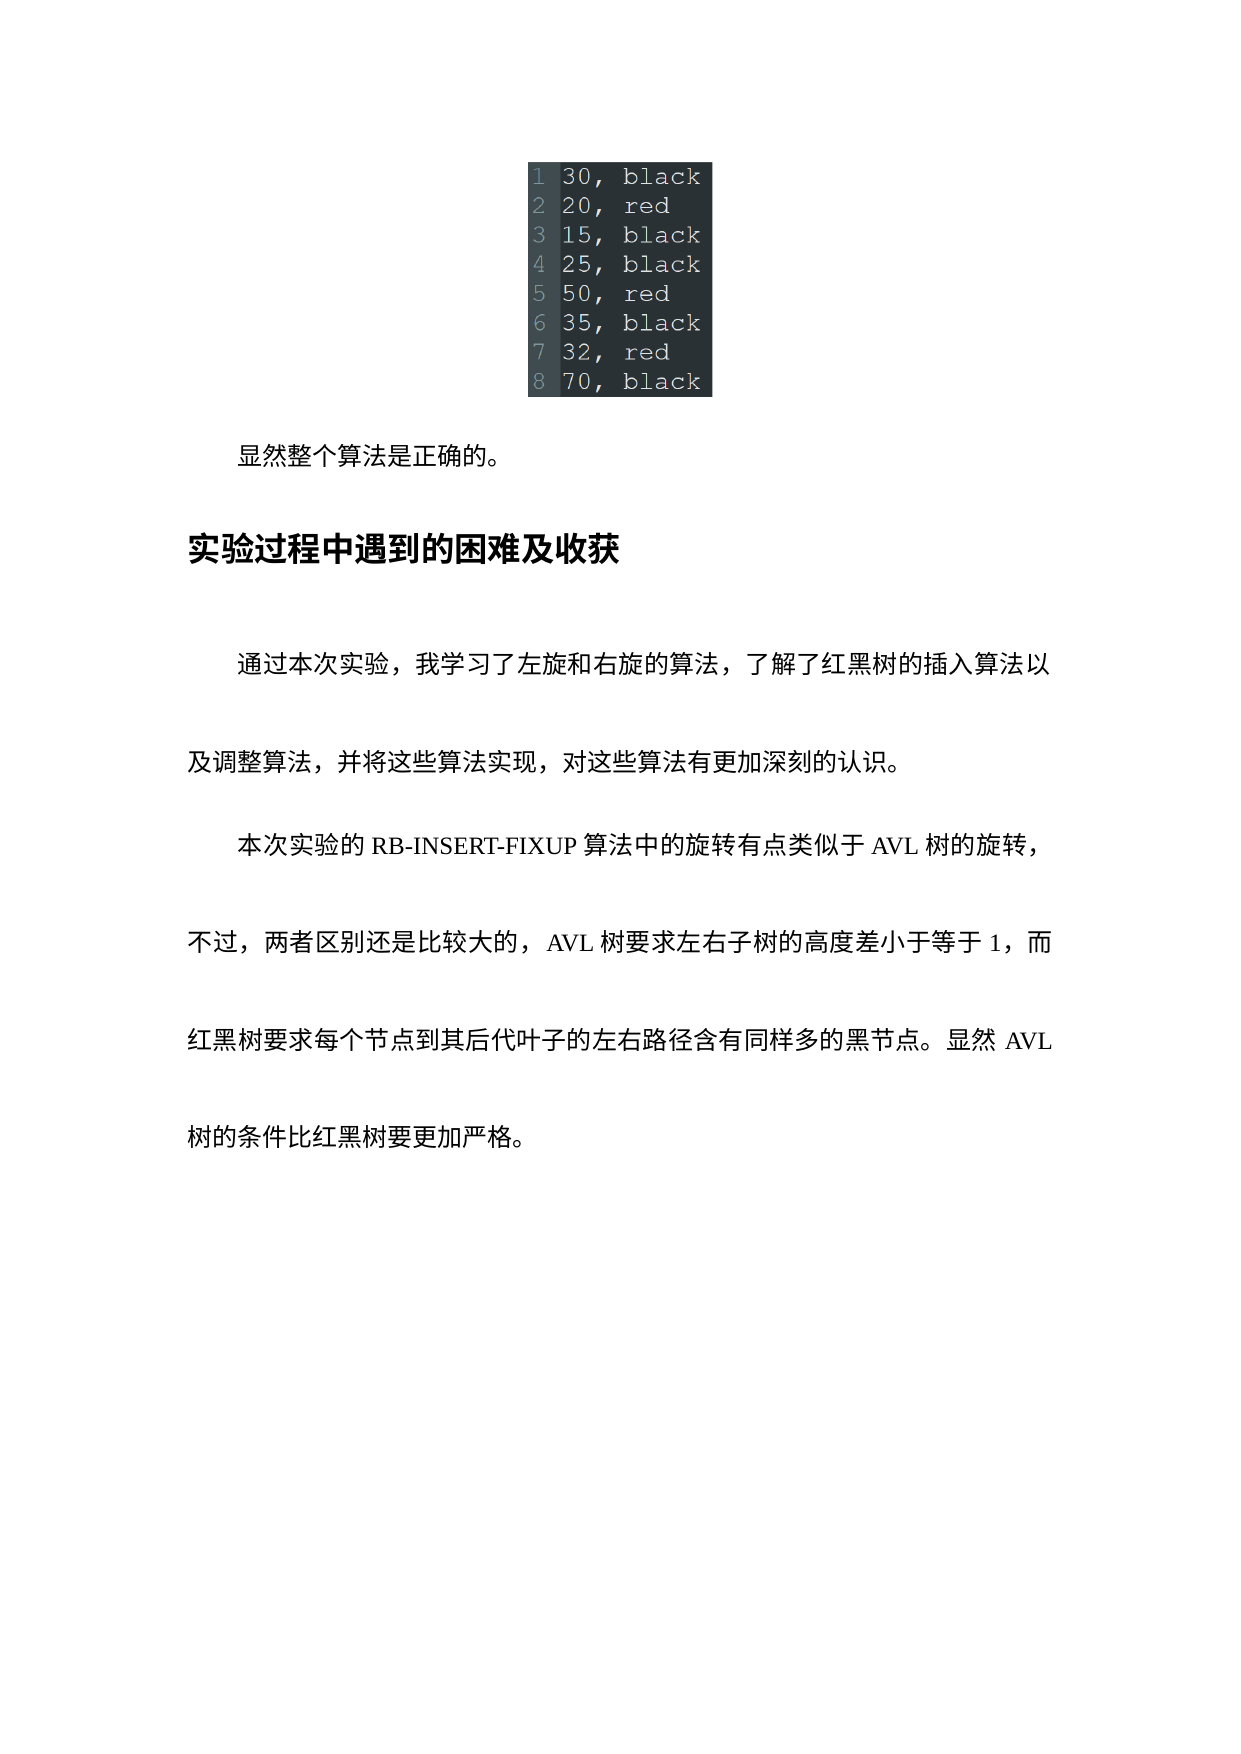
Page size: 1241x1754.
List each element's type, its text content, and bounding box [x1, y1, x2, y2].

text 显然整个算法是正确的。 [187, 422, 1053, 487]
picture [528, 162, 713, 397]
subtitle 实验过程中遇到的困难及收获 [187, 514, 1053, 579]
text 通过本次实验，我学习了左旋和右旋的算法，了解了红黑树的插入算法以及调整算法，并将这些算法实现，对这些算法有更加深刻的认识。 [187, 630, 1053, 793]
text 本次实验的RB-INSERT-FIXUP算法中的旋转有点类似于AVL树的旋转，不过，两者区别还是比较大的，AVL树要求左右子树的高度差小于等于1，而红黑树要求每个节点到其后代叶子的左右路径含有同样多的黑节点。显然AVL树的条件比红黑树要更加严格。 [187, 811, 1053, 1168]
